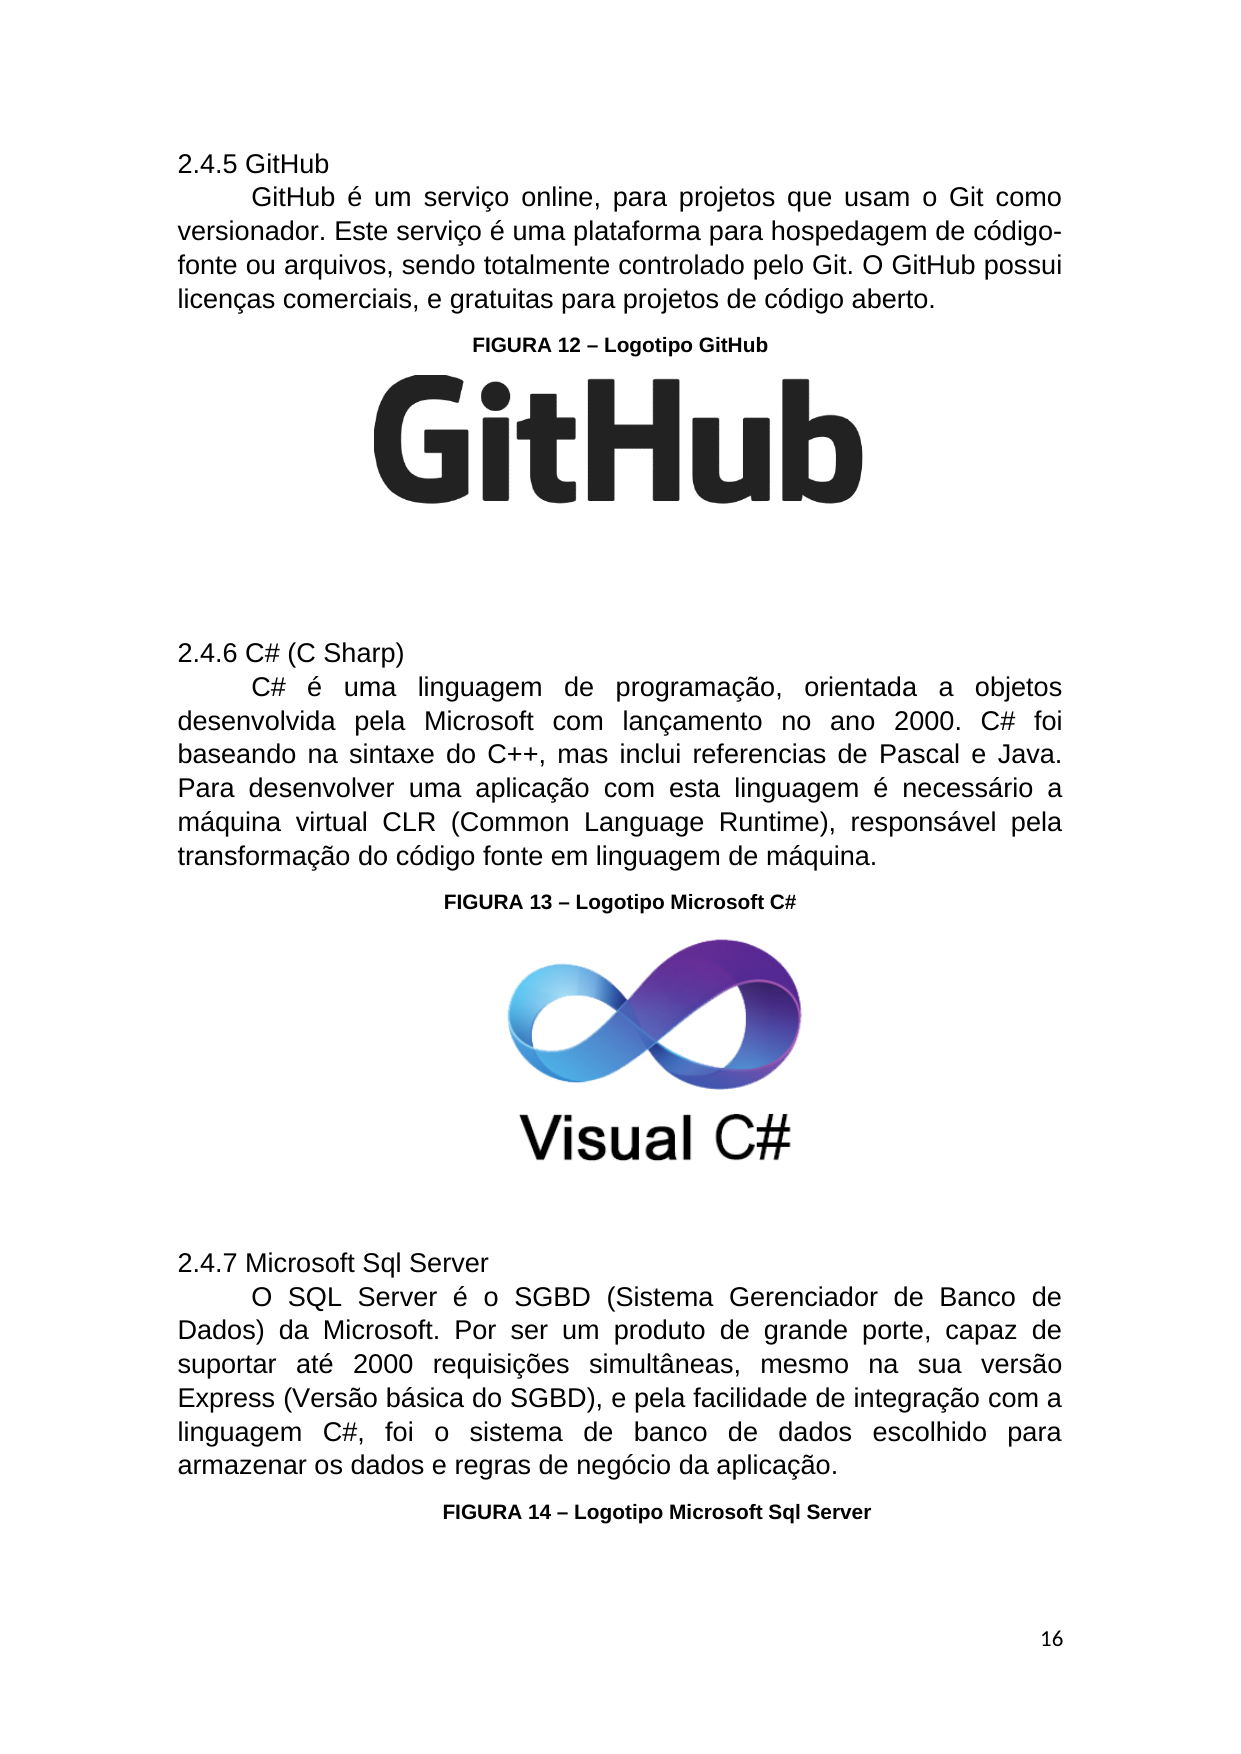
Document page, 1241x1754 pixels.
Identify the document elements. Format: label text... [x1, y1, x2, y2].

picture [374, 375, 867, 509]
subtitle 2.4.7 Microsoft Sql Server [177, 1247, 1063, 1278]
text FIGURA 14 – Logotipo Microsoft Sql Server [177, 1500, 1063, 1524]
text C# é uma linguagem de programação, orientada a objetos desenvolvida pela Microsoft com lançamento no ano 2000. C# foi baseando na sintaxe do C++, mas inclui referencias de Pascal e Java. Para desenvolver uma aplicação com esta linguagem é necessário a máquina virtual CLR (Common Language Runtime), responsável pela transformação do código fonte em linguagem de máquina. [177, 671, 1063, 871]
text FIGURA 13 – Logotipo Microsoft C# [177, 890, 1063, 914]
picture [496, 932, 818, 1170]
subtitle 2.4.6 C# (C Sharp) [177, 637, 1063, 668]
text FIGURA 12 – Logotipo GitHub [177, 333, 1063, 357]
subtitle 2.4.5 GitHub [177, 148, 1063, 179]
